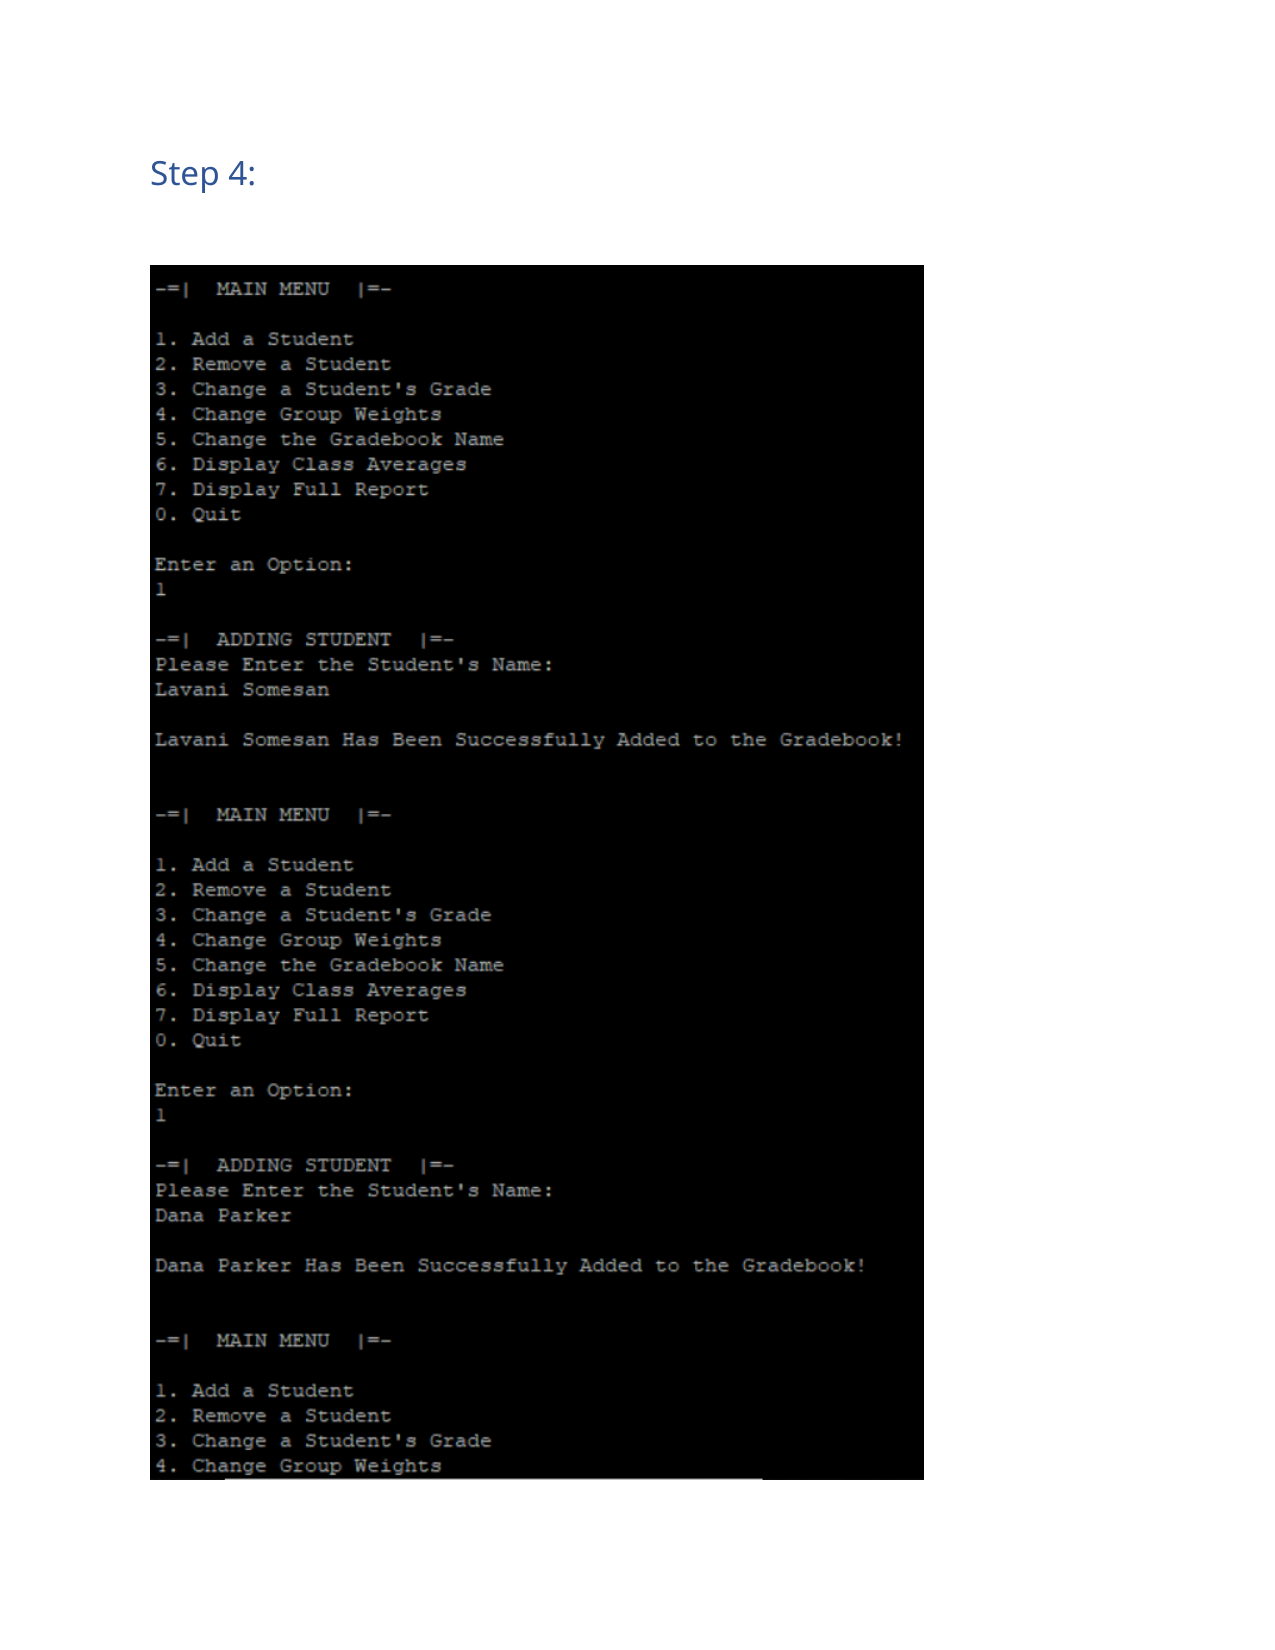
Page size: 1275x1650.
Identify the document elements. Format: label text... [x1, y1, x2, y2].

subtitle Step 4: [150, 150, 1125, 195]
picture [150, 265, 924, 1480]
